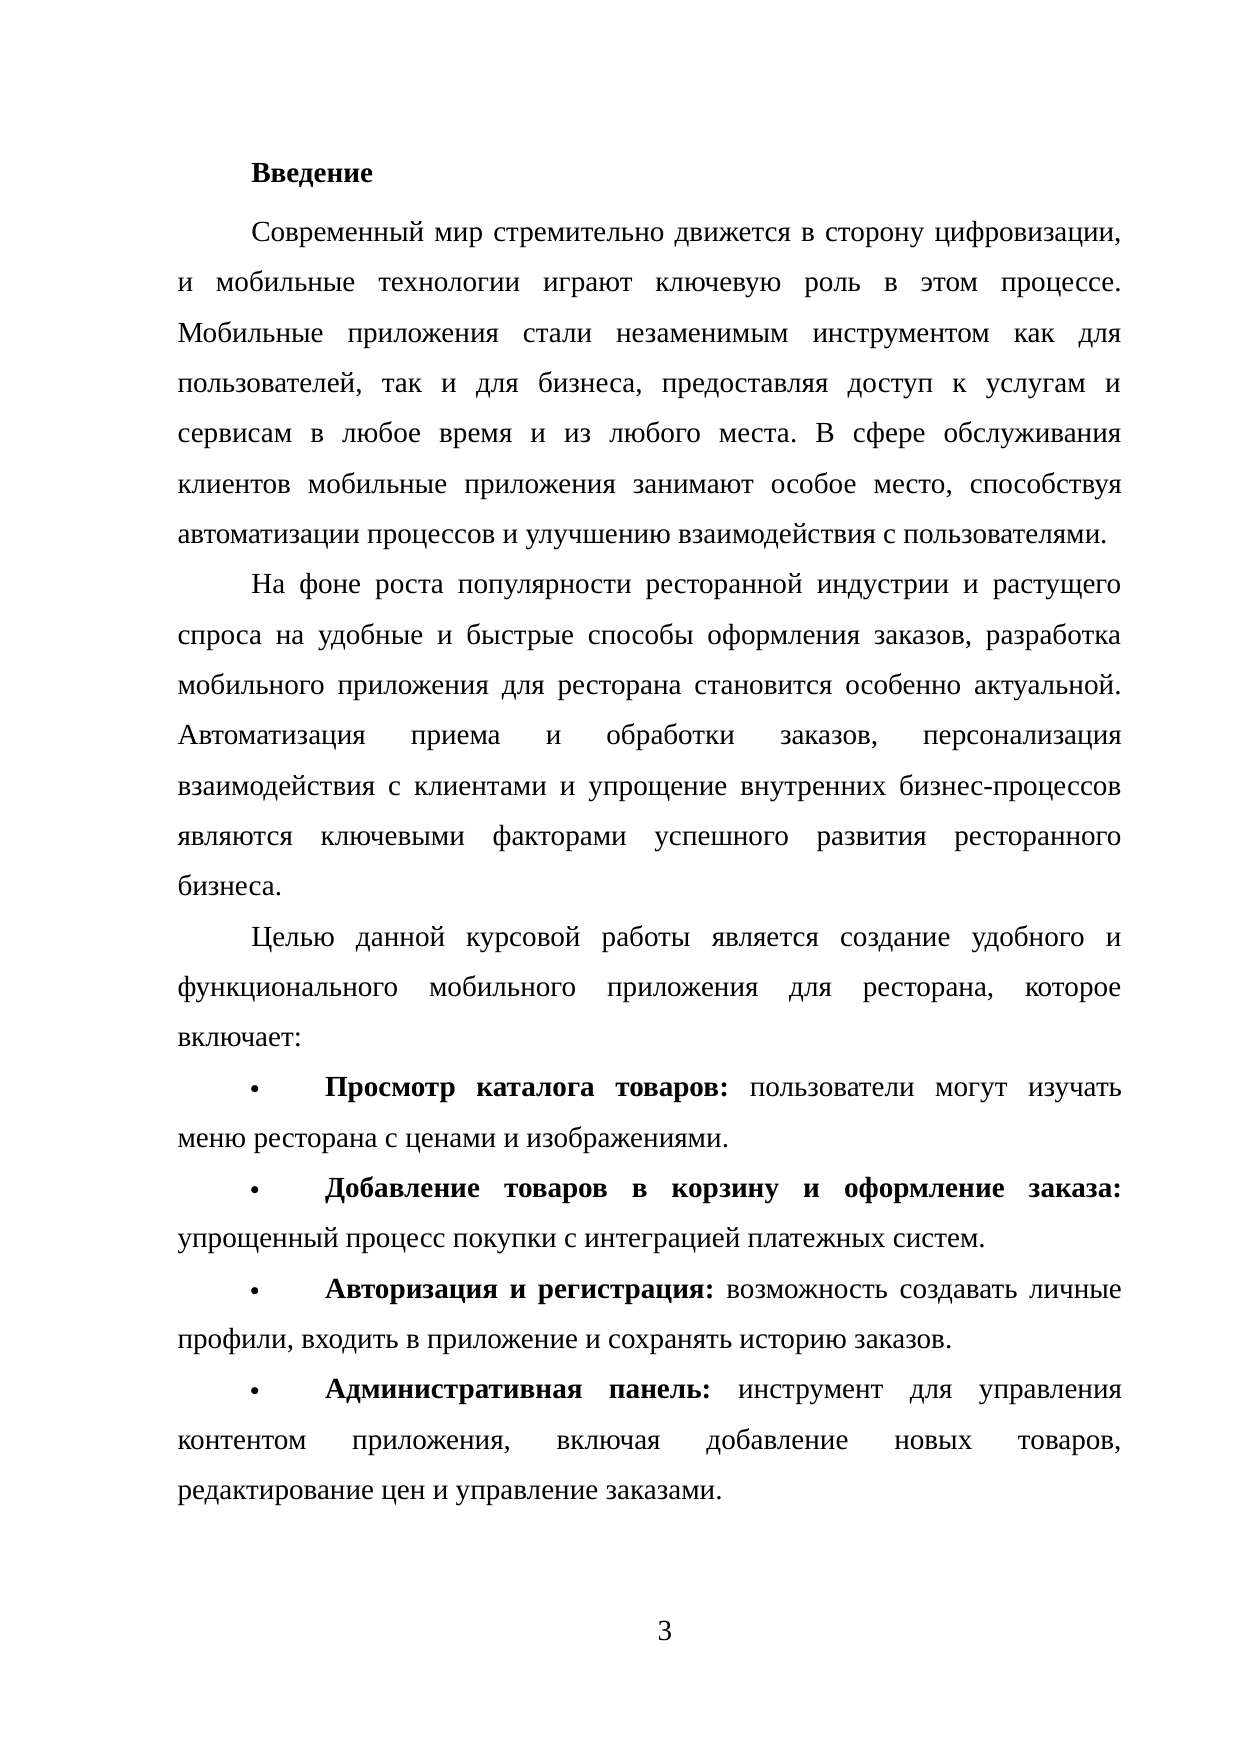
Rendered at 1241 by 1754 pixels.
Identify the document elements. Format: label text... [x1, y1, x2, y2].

text На фоне роста популярности ресторанной индустрии и растущего спроса на удобные и быстрые способы оформления заказов, разработка мобильного приложения для ресторана становится особенно актуальной. Автоматизация приема и обработки заказов, персонализация взаимодействия с клиентами и упрощение внутренних бизнес-процессов являются ключевыми факторами успешного развития ресторанного бизнеса. [177, 566, 1122, 902]
list Просмотр каталога товаров: пользователи могут изучать меню ресторана с ценами и изображениями. [177, 1069, 1122, 1153]
text Современный мир стремительно движется в сторону цифровизации, и мобильные технологии играют ключевую роль в этом процессе. Мобильные приложения стали незаменимым инструментом как для пользователей, так и для бизнеса, предоставляя доступ к услугам и сервисам в любое время и из любого места. В сфере обслуживания клиентов мобильные приложения занимают особое место, способствуя автоматизации процессов и улучшению взаимодействия с пользователями. [177, 214, 1122, 550]
subtitle Введение [177, 156, 1122, 189]
list Административная панель: инструмент для управления контентом приложения, включая добавление новых товаров, редактирование цен и управление заказами. [177, 1371, 1122, 1506]
list Авторизация и регистрация: возможность создавать личные профили, входить в приложение и сохранять историю заказов. [177, 1271, 1122, 1355]
text Целью данной курсовой работы является создание удобного и функционального мобильного приложения для ресторана, которое включает: [177, 919, 1122, 1053]
list Добавление товаров в корзину и оформление заказа: упрощенный процесс покупки с интеграцией платежных систем. [177, 1170, 1122, 1254]
